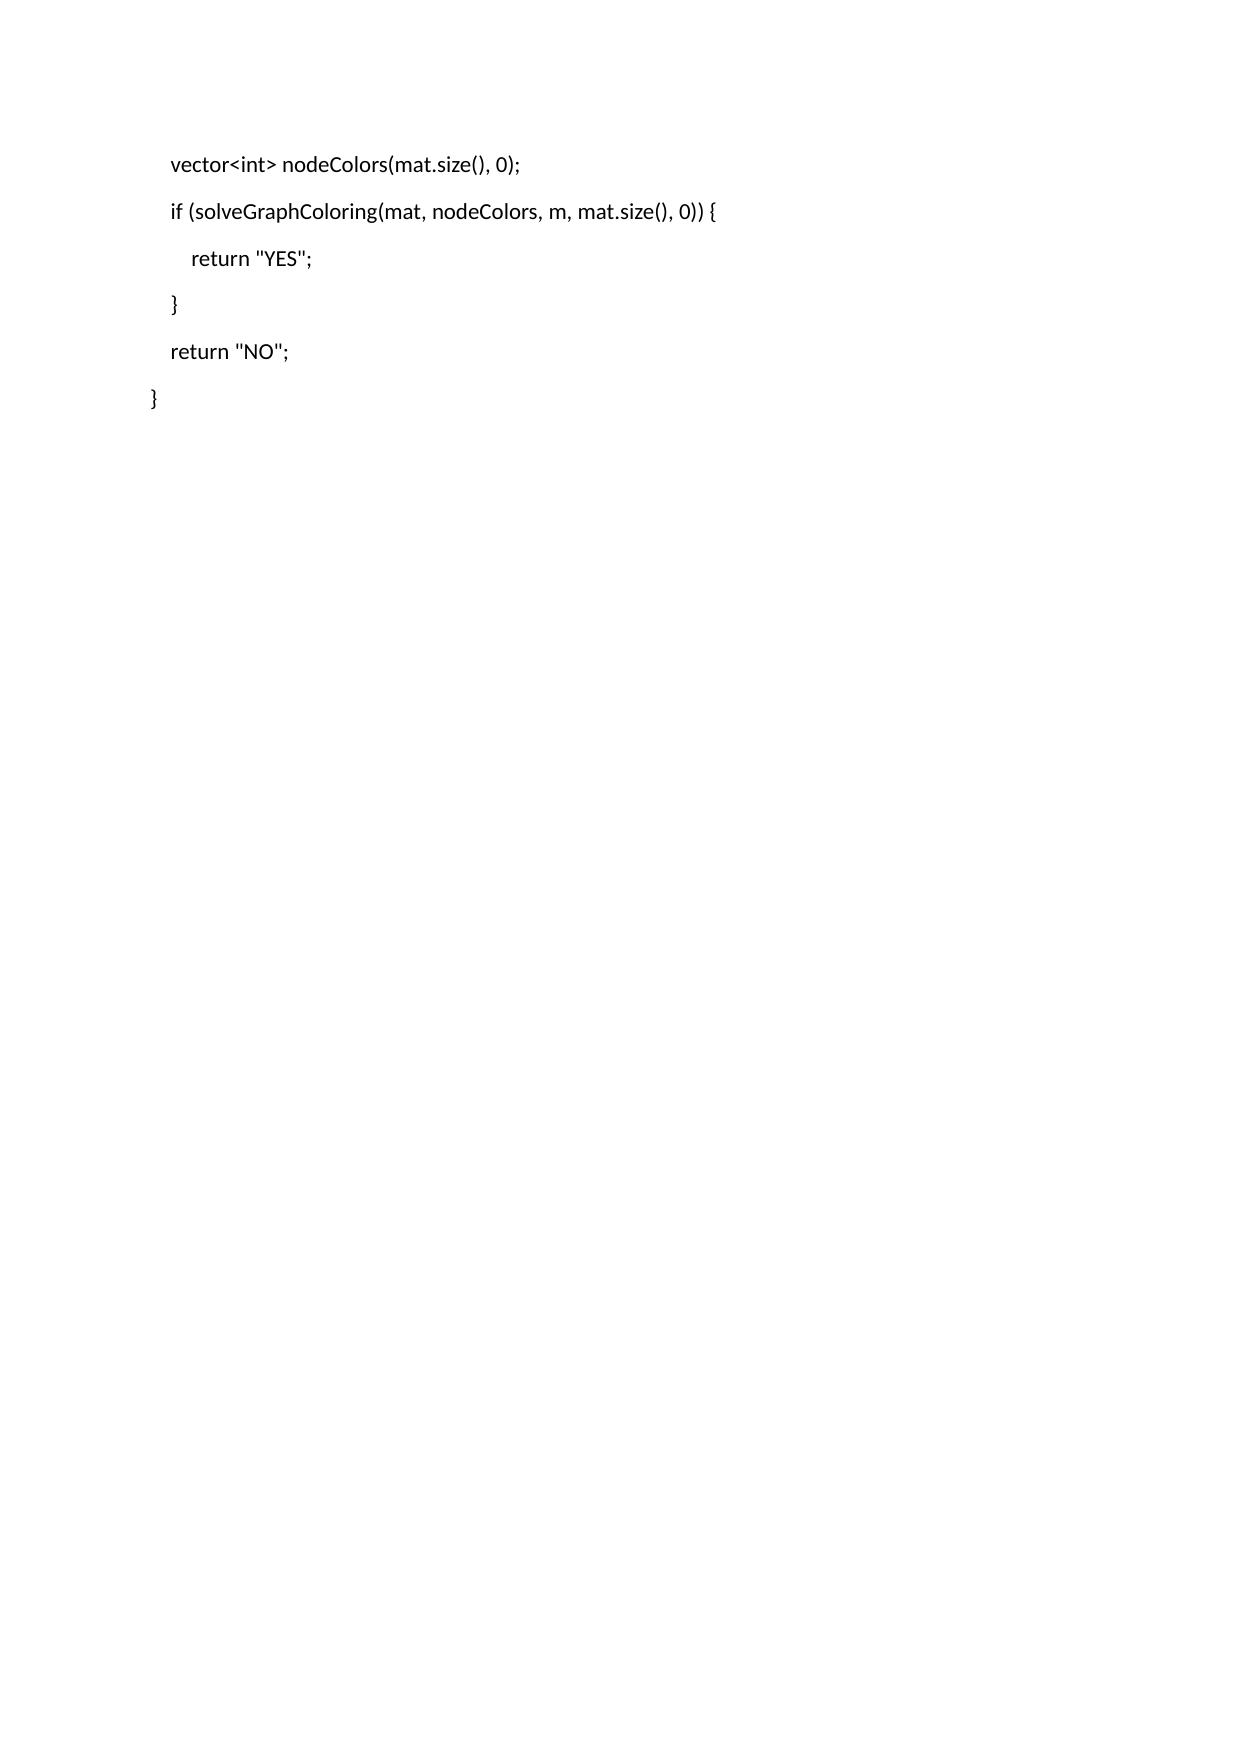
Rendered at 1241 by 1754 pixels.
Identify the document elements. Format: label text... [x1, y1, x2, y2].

text vector<int> nodeColors(mat.size(), 0); [150, 150, 1090, 178]
text if (solveGraphColoring(mat, nodeColors, m, mat.size(), 0)) { [150, 197, 1090, 225]
text } [150, 384, 1090, 412]
text } [150, 291, 1090, 319]
text return "YES"; [150, 244, 1090, 272]
text return "NO"; [150, 337, 1090, 366]
